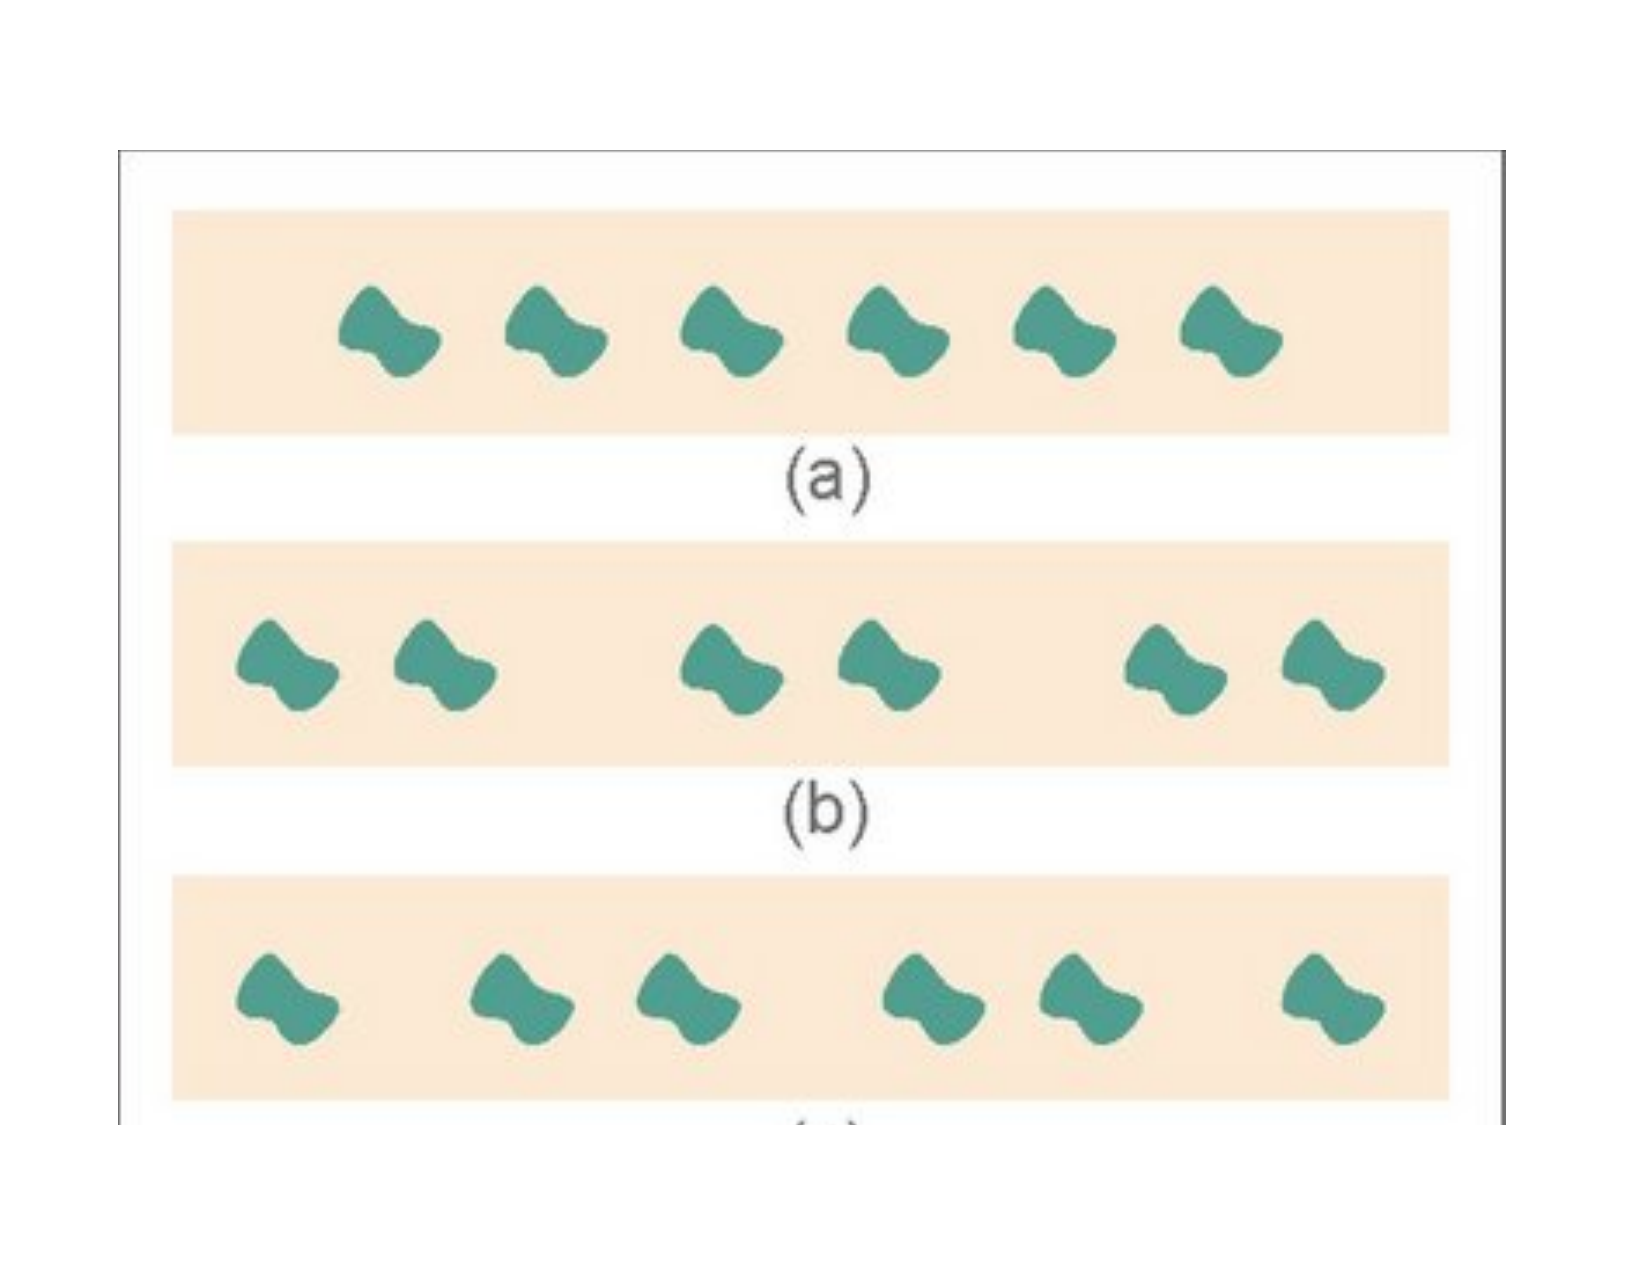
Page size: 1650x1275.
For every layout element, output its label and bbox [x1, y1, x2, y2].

picture [118, 150, 1506, 1125]
